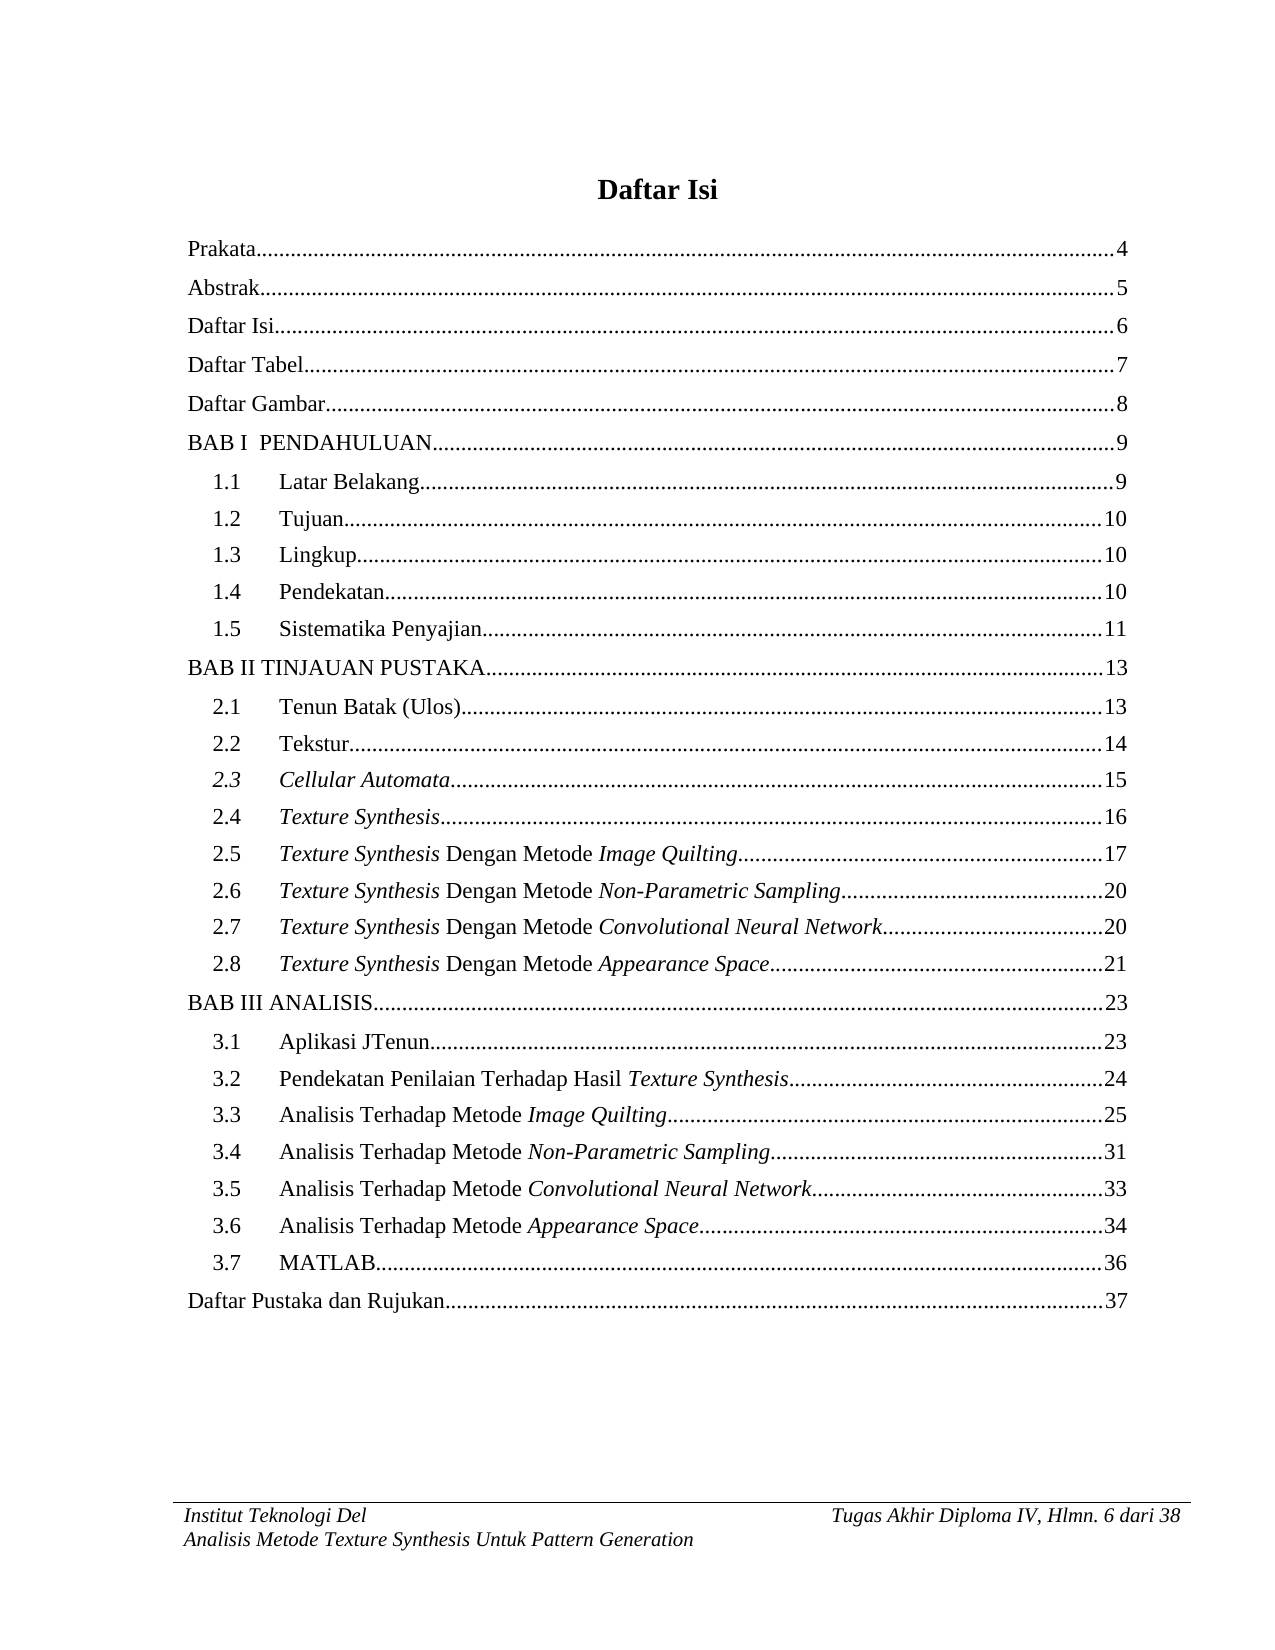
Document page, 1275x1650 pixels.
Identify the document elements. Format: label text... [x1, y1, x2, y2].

text 2.4 Texture Synthesis 16 [212, 803, 1128, 829]
text Daftar Pustaka dan Rujukan 37 [187, 1287, 1128, 1314]
text Abstrak 5 [187, 274, 1128, 300]
text 2.5 Texture Synthesis Dengan Metode Image Quilting 17 [212, 840, 1128, 866]
text 3.2 Pendekatan Penilaian Terhadap Hasil Texture Synthesis 24 [212, 1065, 1128, 1091]
text 2.6 Texture Synthesis Dengan Metode Non-Parametric Sampling 20 [212, 877, 1128, 903]
text Prakata 4 [187, 235, 1128, 261]
text Daftar Isi 6 [187, 313, 1128, 339]
text 3.6 Analisis Terhadap Metode Appearance Space 34 [212, 1212, 1128, 1238]
text 3.3 Analisis Terhadap Metode Image Quilting 25 [212, 1101, 1128, 1128]
text BAB I PENDAHULUAN 9 [187, 429, 1128, 456]
text Daftar Gambar 8 [187, 390, 1128, 417]
text 3.4 Analisis Terhadap Metode Non-Parametric Sampling 31 [212, 1138, 1128, 1164]
text 1.2 Tujuan 10 [212, 505, 1128, 531]
text 2.3 Cellular Automata 15 [212, 766, 1128, 793]
text 2.7 Texture Synthesis Dengan Metode Convolutional Neural Network 20 [212, 913, 1128, 940]
text 1.3 Lingkup 10 [212, 542, 1128, 568]
text 2.2 Tekstur 14 [212, 729, 1128, 756]
text 3.7 MATLAB 36 [212, 1248, 1128, 1275]
text 1.5 Sistematika Penyajian 11 [212, 615, 1128, 641]
text BAB III ANALISIS 23 [187, 989, 1128, 1015]
text 2.1 Tenun Batak (Ulos) 13 [212, 693, 1128, 719]
text 1.4 Pendekatan 10 [212, 578, 1128, 605]
text 1.1 Latar Belakang 9 [212, 468, 1128, 494]
text Daftar Tabel 7 [187, 351, 1128, 378]
text 3.1 Aplikasi JTenun 23 [212, 1028, 1128, 1054]
text 3.5 Analisis Terhadap Metode Convolutional Neural Network 33 [212, 1175, 1128, 1201]
text 2.8 Texture Synthesis Dengan Metode Appearance Space 21 [212, 950, 1128, 977]
subtitle Daftar Isi [187, 172, 1128, 206]
text BAB II TINJAUAN PUSTAKA 13 [187, 654, 1128, 680]
